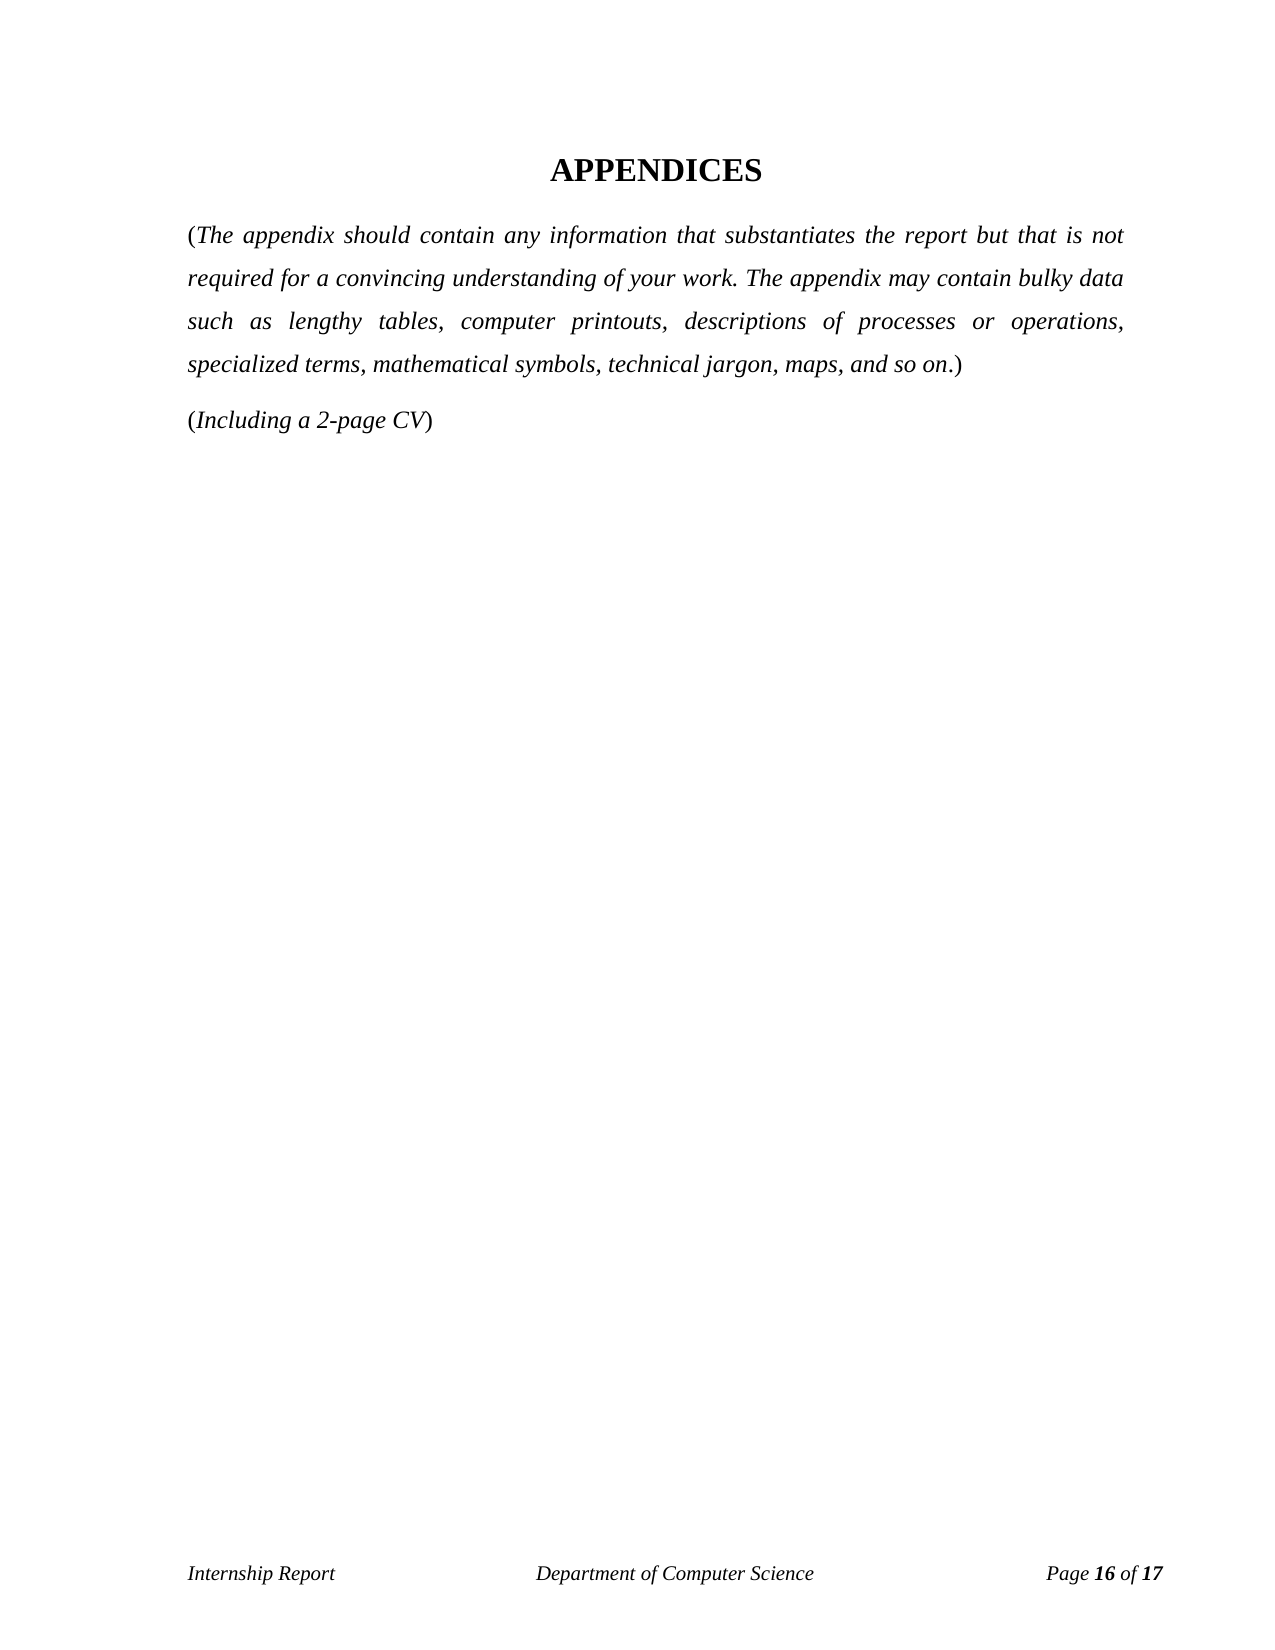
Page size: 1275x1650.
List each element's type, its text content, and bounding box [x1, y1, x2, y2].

text APPENDICES [187, 150, 1125, 188]
text (Including a 2-page CV) [187, 405, 1125, 434]
text (The appendix should contain any information that substantiates the report but that is not required for a convincing understanding of your work. The appendix may contain bulky data such as lengthy tables, computer printouts, descriptions of processes or operations, specialized terms, mathematical symbols, technical jargon, maps, and so on.) [187, 220, 1125, 378]
